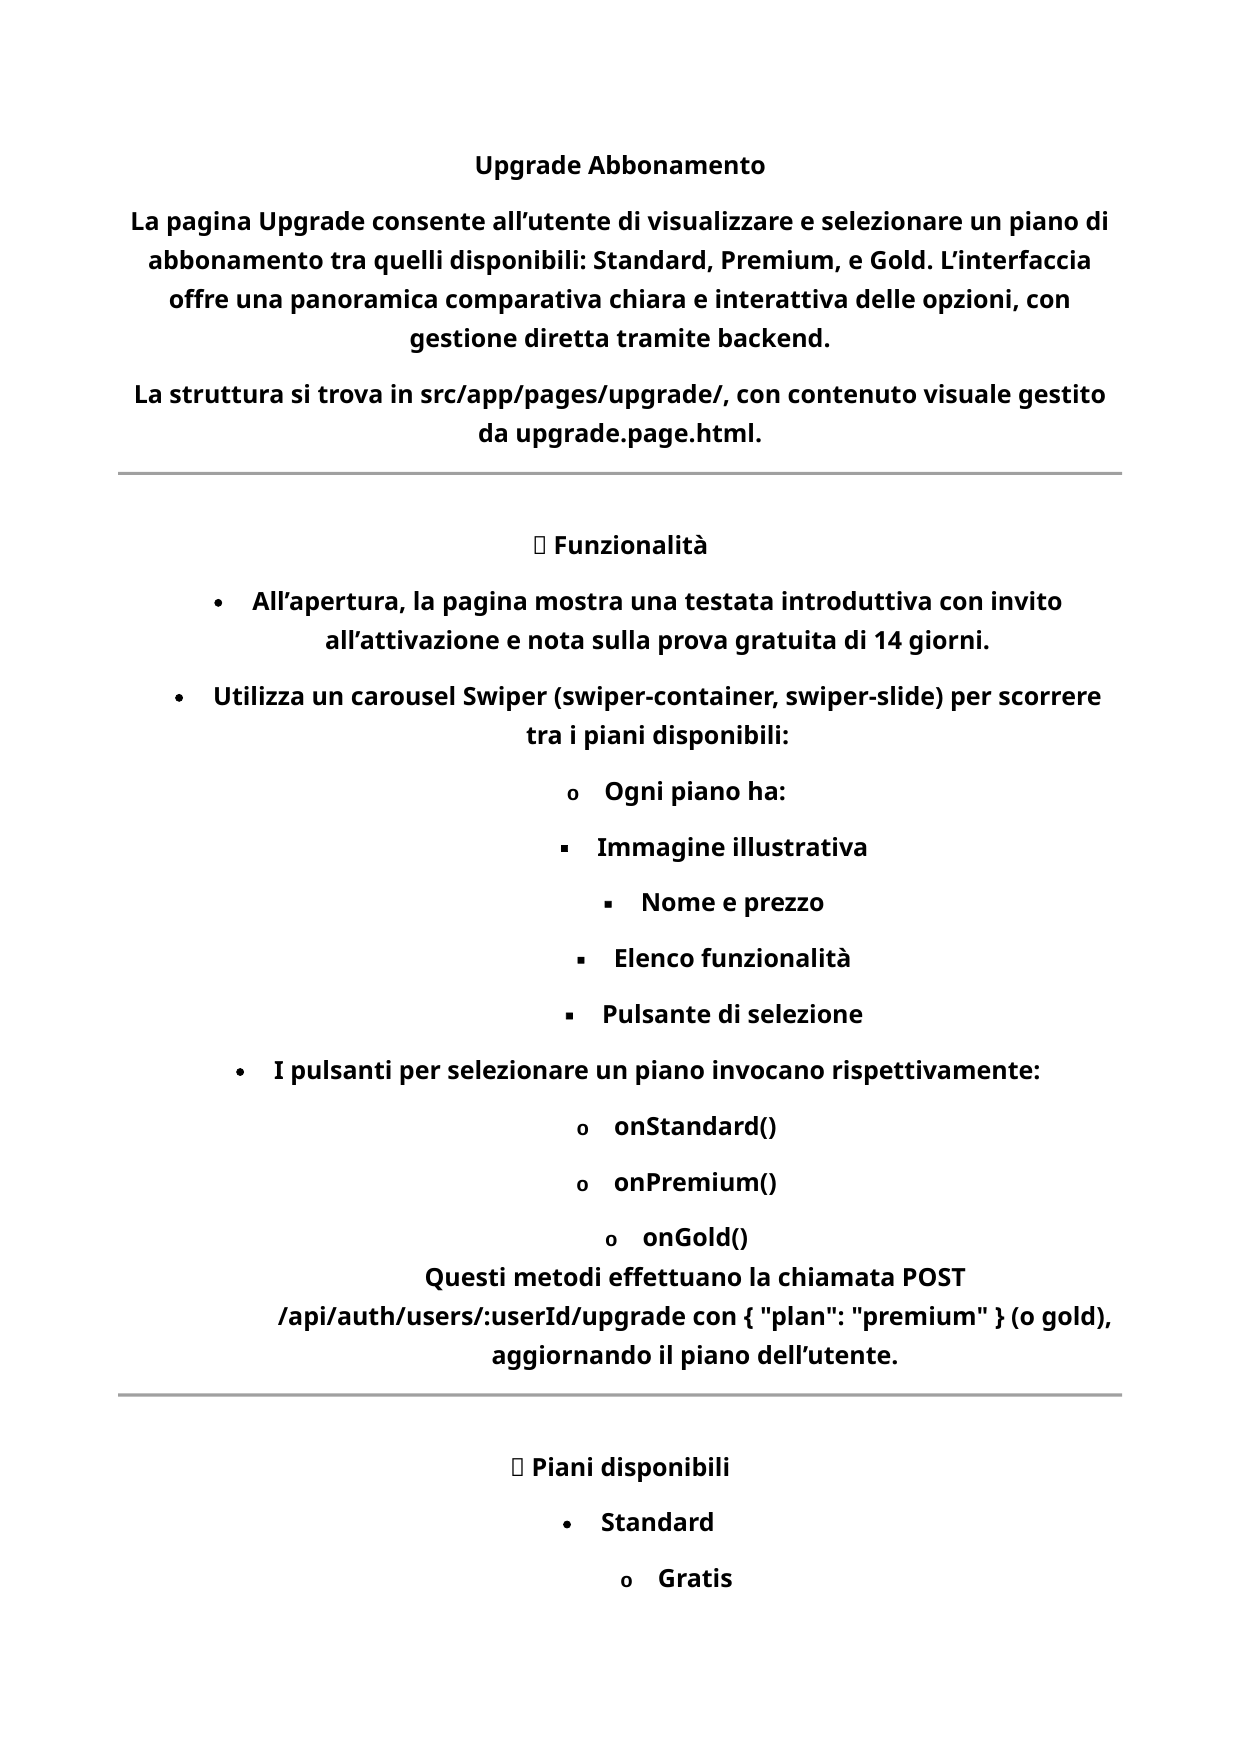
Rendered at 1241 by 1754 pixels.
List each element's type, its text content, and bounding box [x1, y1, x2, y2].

list Pulsante di selezione [306, 997, 1122, 1031]
list Ogni piano ha: [231, 773, 1122, 807]
list All’apertura, la pagina mostra una testata introduttiva con invito all’attivazione e nota sulla prova gratuita di 14 giorni. [156, 583, 1122, 657]
list Standard [156, 1505, 1122, 1539]
text Upgrade Abbonamento [118, 148, 1122, 182]
list I pulsanti per selezionare un piano invocano rispettivamente: [156, 1053, 1122, 1087]
list Utilizza un carousel Swiper (swiper-container, swiper-slide) per scorrere tra i piani disponibili: [156, 678, 1122, 752]
list Immagine illustrativa [306, 829, 1122, 863]
list Elenco funzionalità [306, 941, 1122, 975]
list Nome e prezzo [306, 885, 1122, 919]
text La struttura si trova in src/app/pages/upgrade/, con contenuto visuale gestito da upgrade.page.html. [118, 377, 1122, 450]
text La pagina Upgrade consente all’utente di visualizzare e selezionare un piano di abbonamento tra quelli disponibili: Standard, Premium, e Gold. L’interfaccia offre una panoramica comparativa chiara e interattiva delle opzioni, con gestione diretta tramite backend. [118, 203, 1122, 355]
list Gratis [231, 1561, 1122, 1595]
list onStandard() [231, 1108, 1122, 1142]
text 🎯 Funzionalità [118, 528, 1122, 562]
list onGold() Questi metodi effettuano la chiamata POST /api/auth/users/:userId/upgrade con { "plan": "premium" } (o gold), aggiornando il piano dell’utente. [231, 1220, 1122, 1372]
list onPremium() [231, 1164, 1122, 1198]
text 🧾 Piani disponibili [118, 1449, 1122, 1483]
